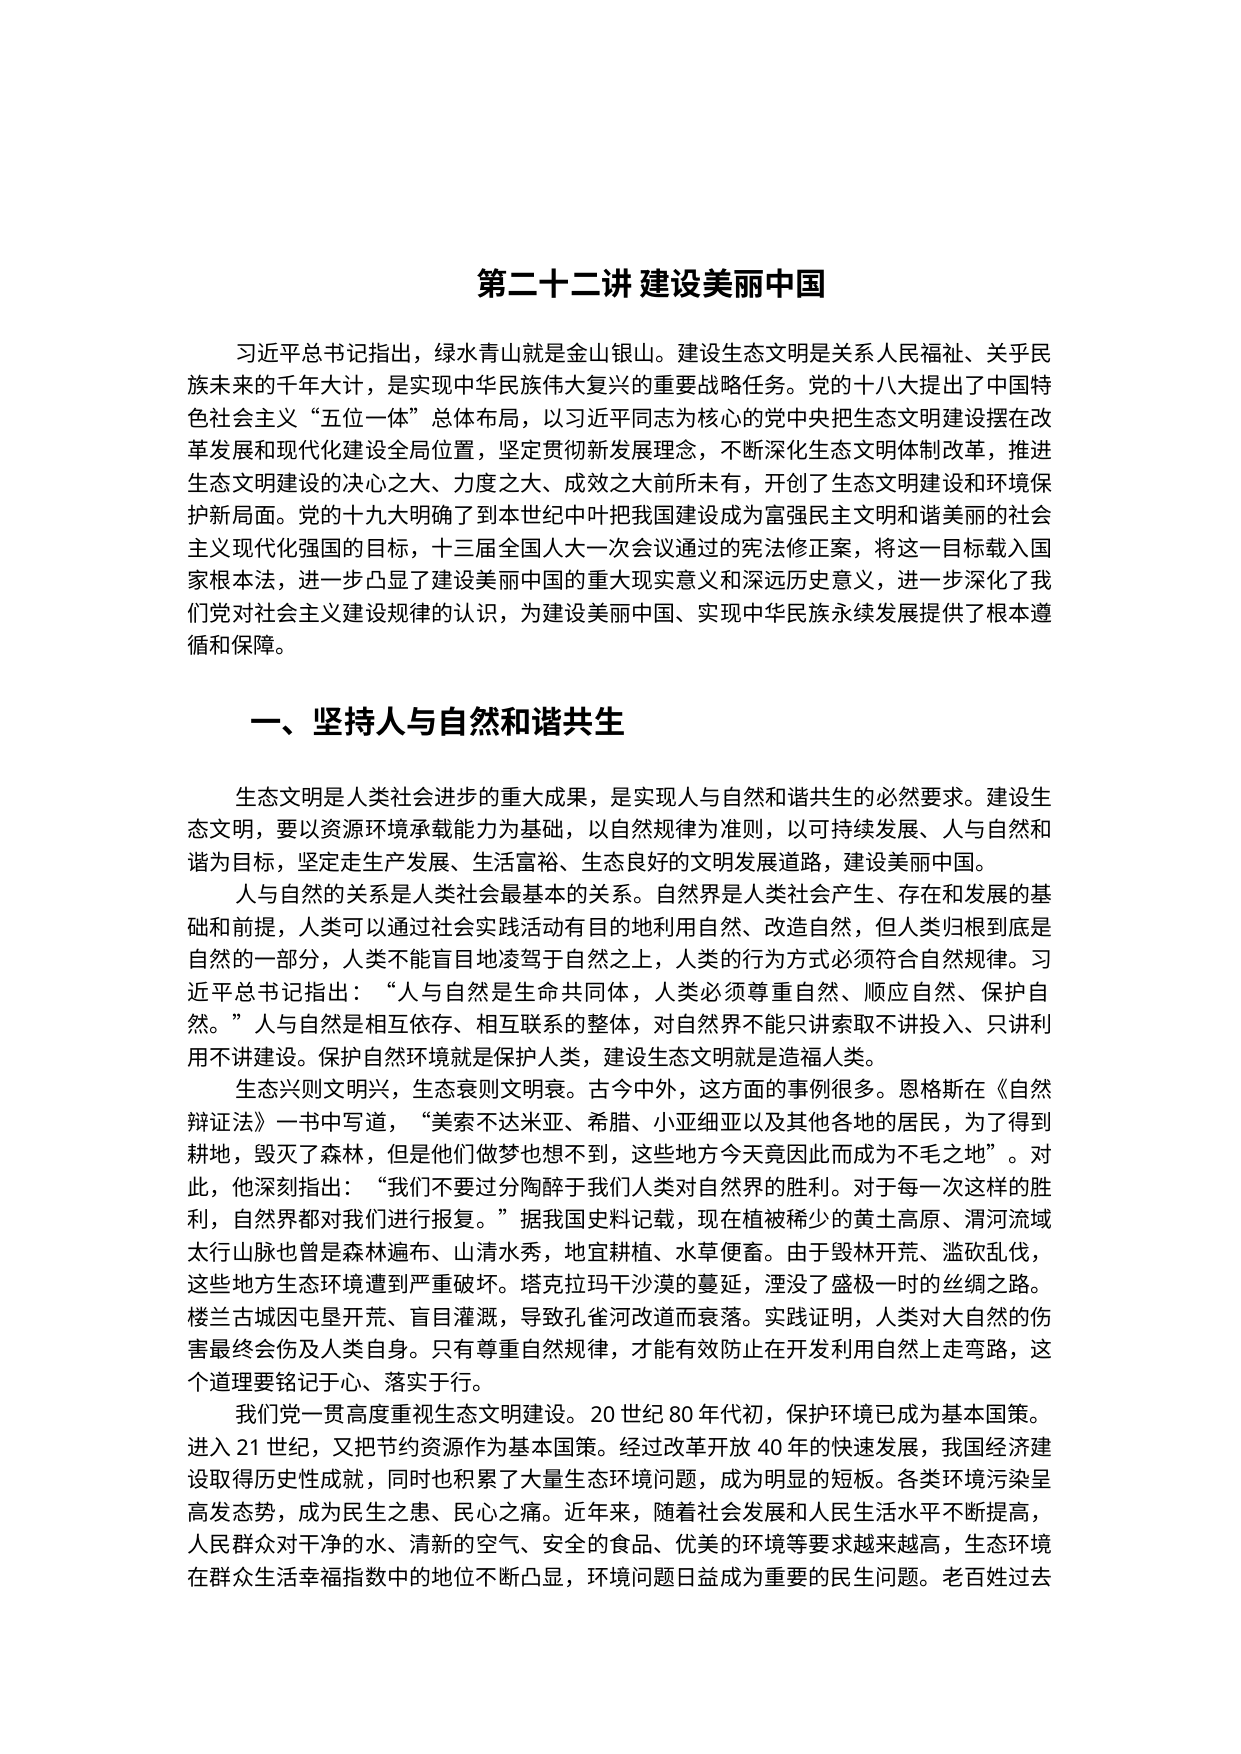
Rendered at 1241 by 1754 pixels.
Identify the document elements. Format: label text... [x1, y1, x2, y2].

text 生态文明是人类社会进步的重大成果，是实现人与自然和谐共生的必然要求。建设生态文明，要以资源环境承载能力为基础，以自然规律为准则，以可持续发展、人与自然和谐为目标，坚定走生产发展、生活富裕、生态良好的文明发展道路，建设美丽中国。 [187, 779, 1053, 877]
text 第二十二讲 建设美丽中国 [187, 249, 1053, 314]
text 人与自然的关系是人类社会最基本的关系。自然界是人类社会产生、存在和发展的基础和前提，人类可以通过社会实践活动有目的地利用自然、改造自然，但人类归根到底是自然的一部分，人类不能盲目地凌驾于自然之上，人类的行为方式必须符合自然规律。习近平总书记指出：“人与自然是生命共同体，人类必须尊重自然、顺应自然、保护自然。”人与自然是相互依存、相互联系的整体，对自然界不能只讲索取不讲投入、只讲利用不讲建设。保护自然环境就是保护人类，建设生态文明就是造福人类。 [187, 877, 1053, 1072]
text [187, 1397, 1053, 1592]
text 习近平总书记指出，绿水青山就是金山银山。建设生态文明是关系人民福祉、关乎民族未来的千年大计，是实现中华民族伟大复兴的重要战略任务。党的十八大提出了中国特色社会主义“五位一体”总体布局，以习近平同志为核心的党中央把生态文明建设摆在改革发展和现代化建设全局位置，坚定贯彻新发展理念，不断深化生态文明体制改革，推进生态文明建设的决心之大、力度之大、成效之大前所未有，开创了生态文明建设和环境保护新局面。党的十九大明确了到本世纪中叶把我国建设成为富强民主文明和谐美丽的社会主义现代化强国的目标，十三届全国人大一次会议通过的宪法修正案，将这一目标载入国家根本法，进一步凸显了建设美丽中国的重大现实意义和深远历史意义，进一步深化了我们党对社会主义建设规律的认识，为建设美丽中国、实现中华民族永续发展提供了根本遵循和保障。 [187, 336, 1053, 661]
text 生态兴则文明兴，生态衰则文明衰。古今中外，这方面的事例很多。恩格斯在《自然辩证法》一书中写道，“美索不达米亚、希腊、小亚细亚以及其他各地的居民，为了得到耕地，毁灭了森林，但是他们做梦也想不到，这些地方今天竟因此而成为不毛之地”。对此，他深刻指出：“我们不要过分陶醉于我们人类对自然界的胜利。对于每一次这样的胜利，自然界都对我们进行报复。”据我国史料记载，现在植被稀少的黄土高原、渭河流域、太行山脉也曾是森林遍布、山清水秀，地宜耕植、水草便畜。由于毁林开荒、滥砍乱伐，这些地方生态环境遭到严重破坏。塔克拉玛干沙漠的蔓延，湮没了盛极一时的丝绸之路。楼兰古城因屯垦开荒、盲目灌溉，导致孔雀河改道而衰落。实践证明，人类对大自然的伤害最终会伤及人类自身。只有尊重自然规律，才能有效防止在开发利用自然上走弯路，这个道理要铭记于心、落实于行。 [187, 1072, 1053, 1397]
text 一、坚持人与自然和谐共生 [187, 687, 1053, 752]
